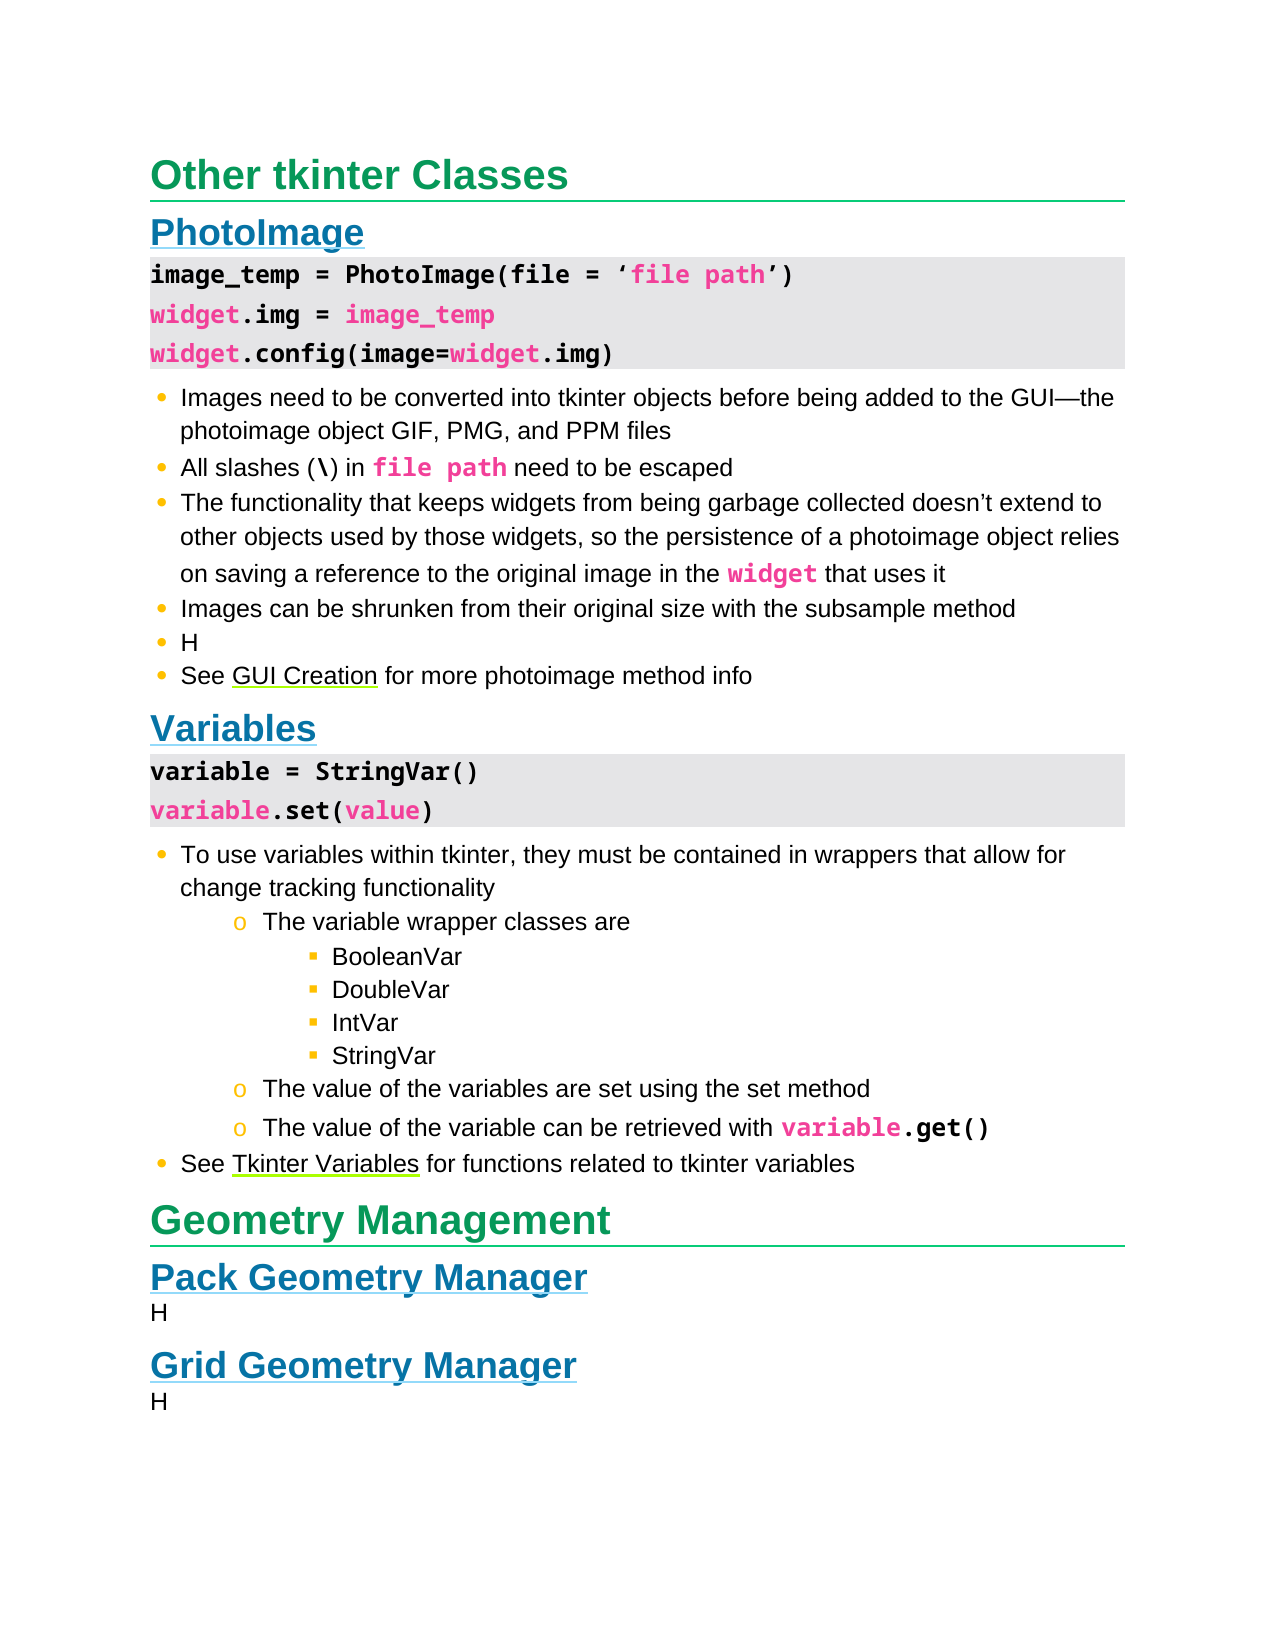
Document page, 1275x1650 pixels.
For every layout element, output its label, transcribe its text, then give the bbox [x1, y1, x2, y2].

text variable = StringVar() [150, 754, 1125, 788]
list The functionality that keeps widgets from being garbage collected doesn’t extend to other objects used by those widgets, so the persistence of a photoimage object relies on saving a reference to the original image in the widget that uses it [157, 488, 1125, 589]
list The value of the variables are set using the set method [232, 1074, 1125, 1105]
list BooleanVar [307, 942, 1125, 971]
list H [157, 628, 1125, 656]
list All slashes (\) in file path need to be escaped [157, 449, 1125, 483]
list To use variables within tkinter, they must be contained in wrappers that allow for change tracking functionality [157, 840, 1125, 902]
text image_temp = PhotoImage(file = ‘file path’) [150, 257, 1125, 291]
list The variable wrapper classes are [232, 906, 1125, 937]
list See GUI Creation for more photoimage method info [157, 661, 1125, 689]
subtitle Grid Geometry Manager [150, 1343, 1125, 1387]
list The value of the variable can be retrieved with variable.get() [232, 1110, 1125, 1144]
subtitle Variables [150, 706, 1125, 749]
list Images can be shrunken from their original size with the subsample method [157, 594, 1125, 623]
list IntVar [307, 1008, 1125, 1037]
list Images need to be converted into tkinter objects before being added to the GUI—the photoimage object GIF, PMG, and PPM files [157, 383, 1125, 445]
text variable.set(value) [150, 793, 1125, 827]
text widget.config(image=widget.img) [150, 336, 1125, 369]
subtitle PhotoImage [150, 210, 1125, 253]
list StringVar [307, 1041, 1125, 1070]
subtitle Geometry Management [150, 1195, 1125, 1245]
subtitle Other tkinter Classes [150, 150, 1125, 200]
list See Tkinter Variables for functions related to tkinter variables [157, 1149, 1125, 1178]
list DoubleVar [307, 975, 1125, 1004]
subtitle Pack Geometry Manager [150, 1255, 1125, 1298]
text H [150, 1387, 1125, 1415]
text widget.img = image_temp [150, 296, 1125, 330]
text H [150, 1298, 1125, 1327]
